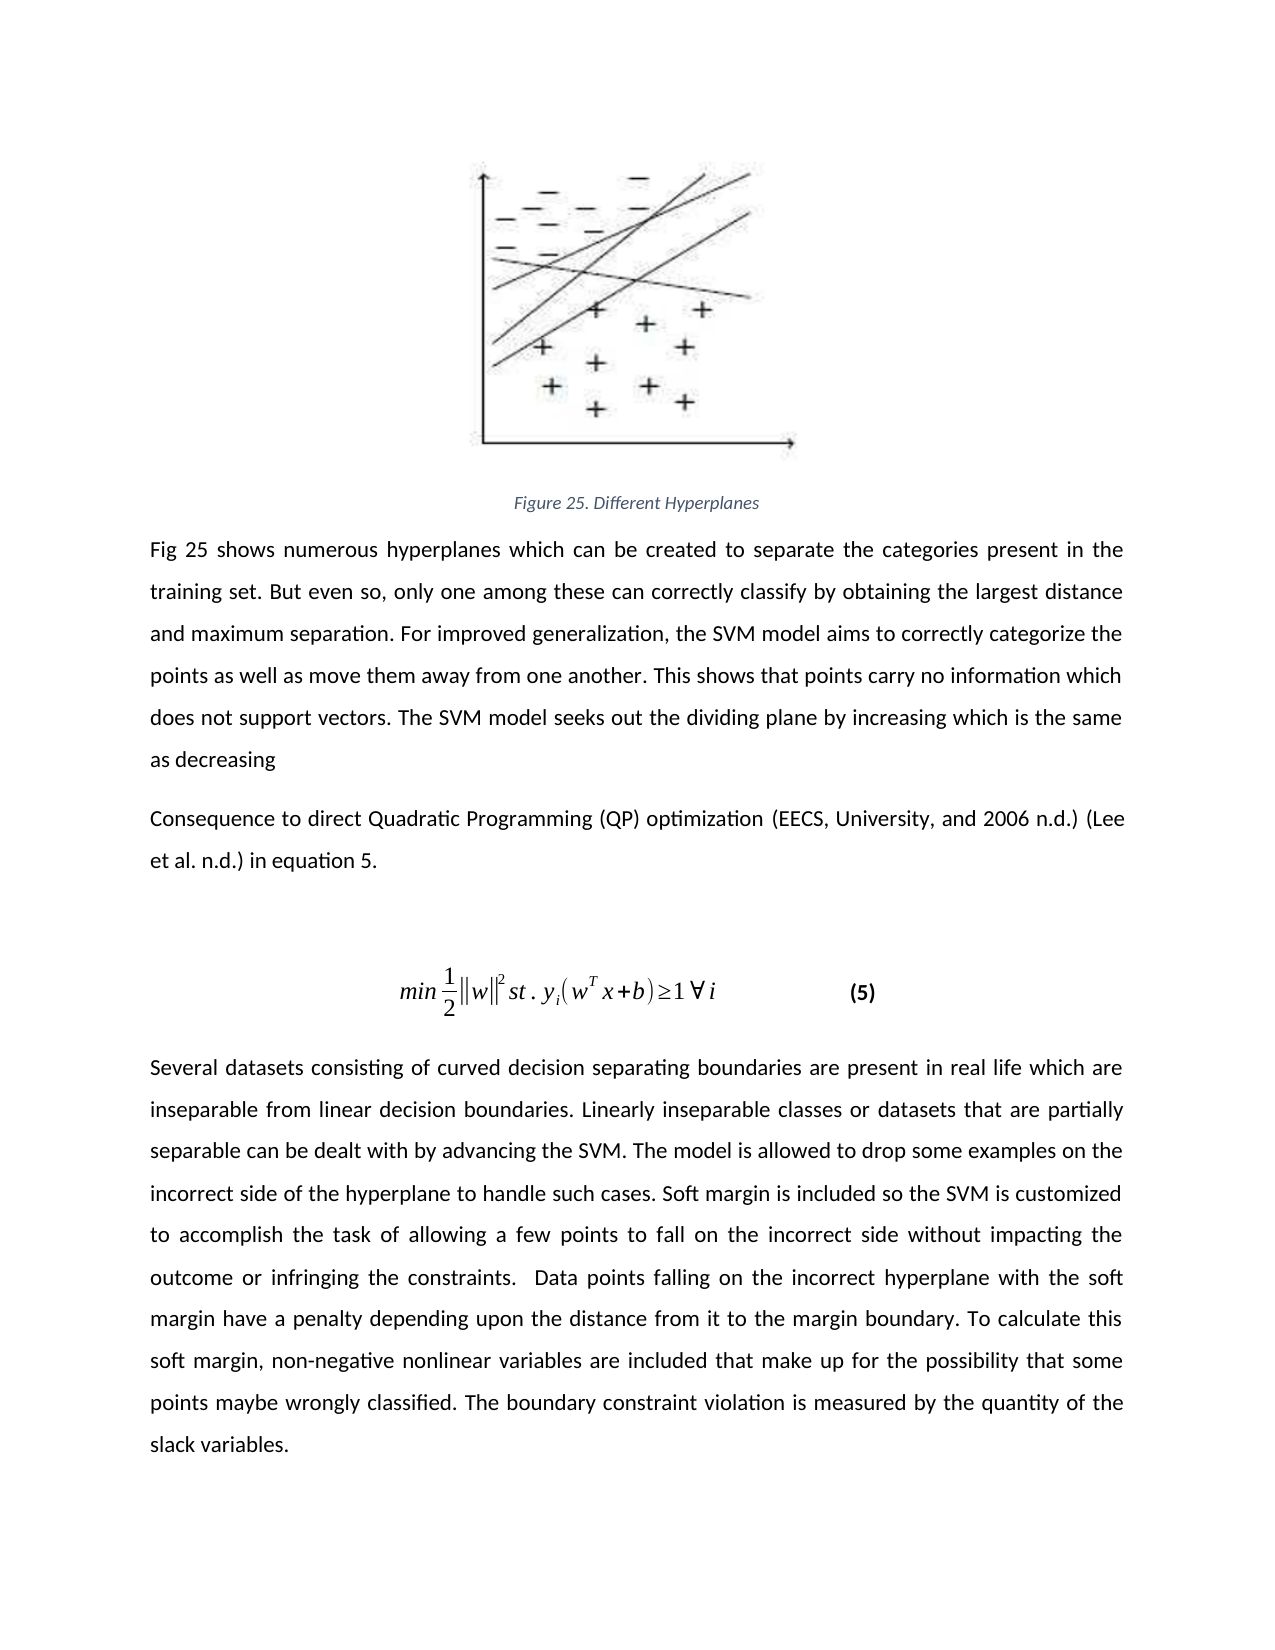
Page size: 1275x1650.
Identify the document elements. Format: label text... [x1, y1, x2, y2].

text Figure 25. Different Hyperplanes [150, 492, 1125, 514]
text Fig 25 shows numerous hyperplanes which can be created to separate the categories present in the training set. But even so, only one among these can correctly classify by obtaining the largest distance and maximum separation. For improved generalization, the SVM model aims to correctly categorize the points as well as move them away from one another. This shows that points carry no information which does not support vectors. The SVM model seeks out the dividing plane by increasing which is the same as decreasing [150, 535, 1125, 773]
text Several datasets consisting of curved decision separating boundaries are present in real life which are inseparable from linear decision boundaries. Linearly inseparable classes or datasets that are partially separable can be dealt with by advancing the SVM. The model is allowed to drop some examples on the incorrect side of the hyperplane to handle such cases. Soft margin is included so the SVM is customized to accomplish the task of allowing a few points to fall on the incorrect side without impacting the outcome or infringing the constraints. Data points falling on the incorrect hyperplane with the soft margin have a penalty depending upon the distance from it to the margin boundary. To calculate this soft margin, non-negative nonlinear variables are included that make up for the possibility that some points maybe wrongly classified. The boundary constraint violation is measured by the quantity of the slack variables. [150, 1053, 1125, 1458]
text (5) [150, 963, 1125, 1022]
text Consequence to direct Quadratic Programming (QP) optimization (EECS, University, and 2006 n.d.) (Lee et al. n.d.) in equation 5. [150, 804, 1125, 874]
picture [461, 150, 814, 473]
